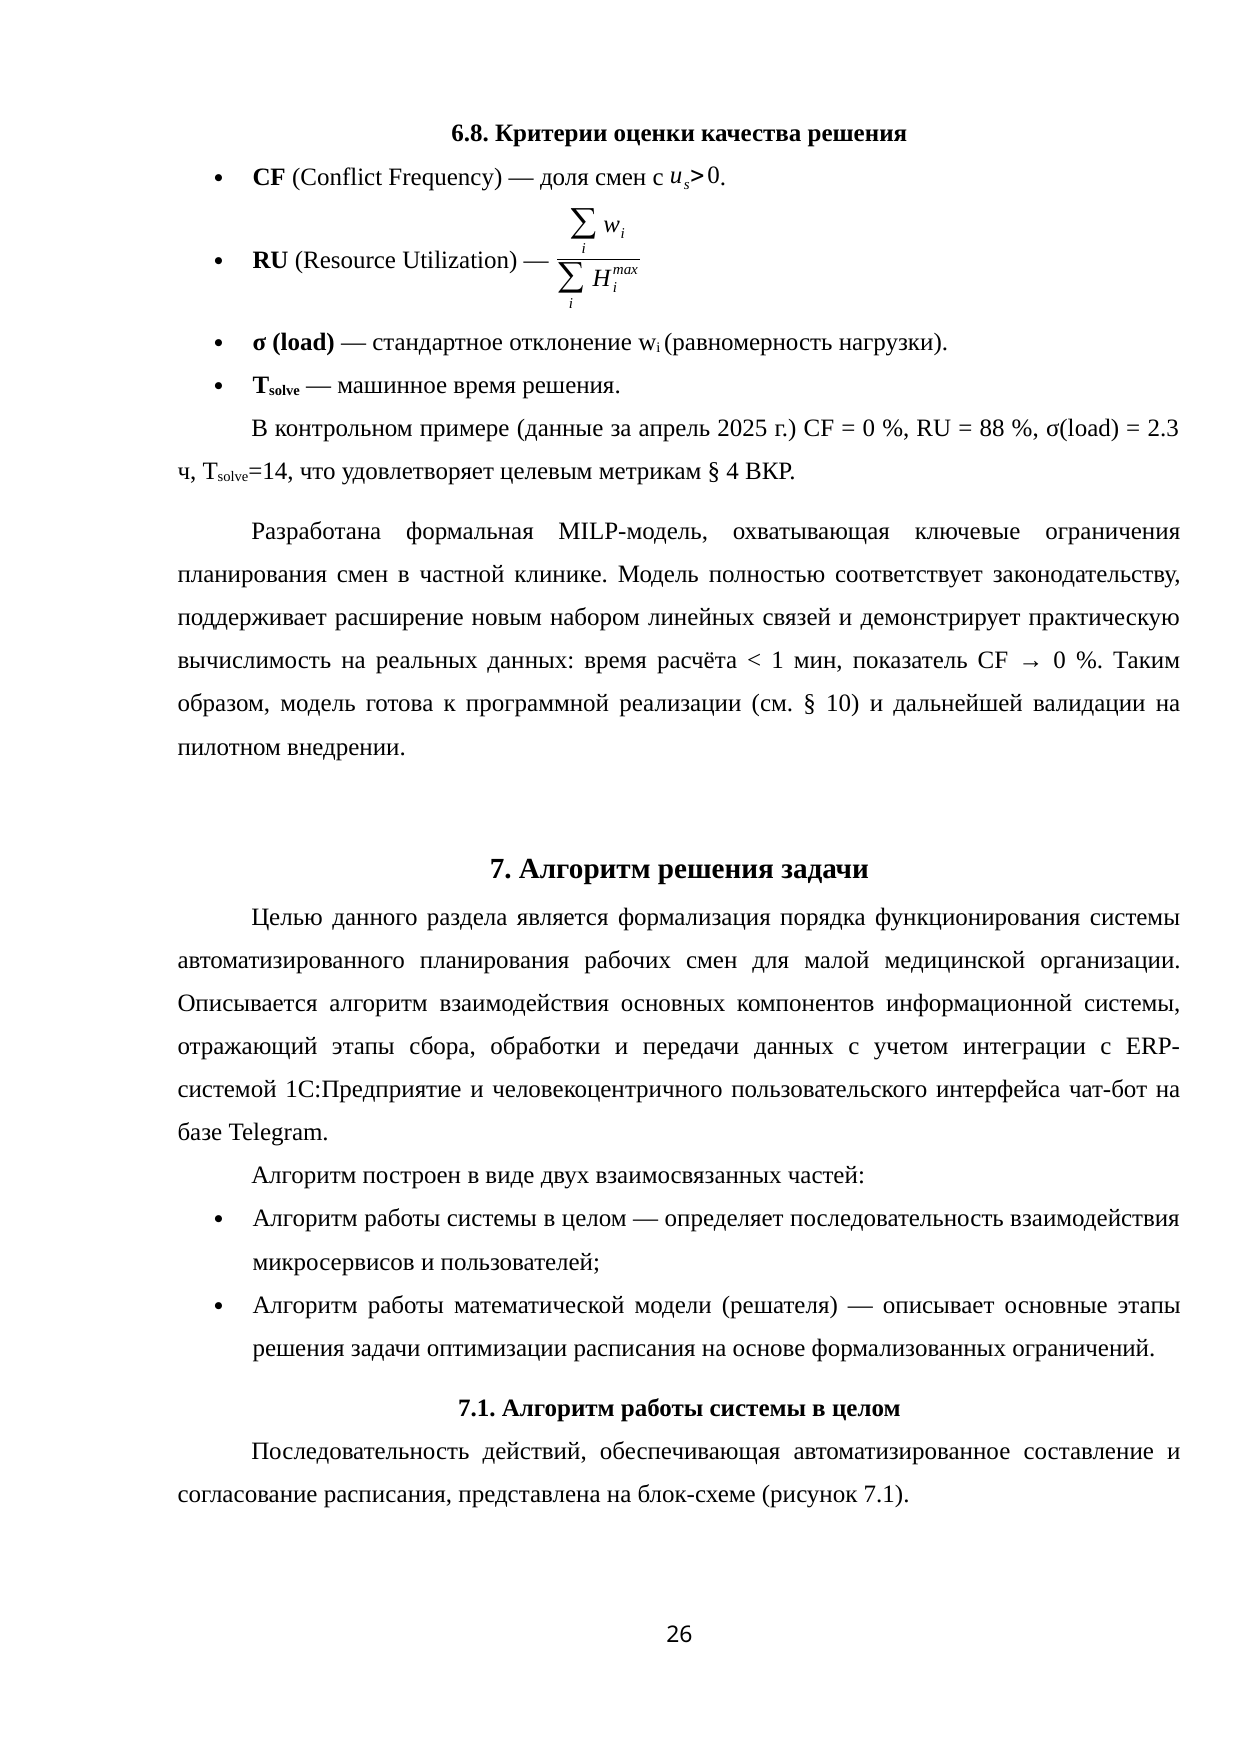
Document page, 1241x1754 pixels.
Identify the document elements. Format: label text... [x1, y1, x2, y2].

text 6.8. Критерии оценки качества решения [177, 118, 1181, 147]
list RU (Resource Utilization) — [215, 207, 1181, 312]
text Последовательность действий, обеспечивающая автоматизированное составление и согласование расписания, представлена на блок-схеме (рисунок 7.1). [177, 1436, 1181, 1508]
text Алгоритм построен в виде двух взаимосвязанных частей: [177, 1160, 1181, 1189]
text 7.1. Алгоритм работы системы в целом [177, 1393, 1181, 1421]
text 7. Алгоритм решения задачи [177, 851, 1181, 885]
list σ (load) — стандартное отклонение wi (равномерность нагрузки). [215, 327, 1181, 356]
text В контрольном примере (данные за апрель 2025 г.) CF = 0 %, RU = 88 %, σ(load) = 2.3 ч, Tsolve=14, что удовлетворяет целевым метрикам § 4 ВКР. [177, 413, 1181, 485]
text Разработана формальная MILP-модель, охватывающая ключевые ограничения планирования смен в частной клинике. Модель полностью соответствует законодательству, поддерживает расширение новым набором линейных связей и демонстрирует практическую вычислимость на реальных данных: время расчёта < 1 мин, показатель CF → 0 %. Таким образом, модель готова к программной реализации (см. § 10) и дальнейшей валидации на пилотном внедрении. [177, 516, 1181, 760]
list Алгоритм работы системы в целом — определяет последовательность взаимодействия микросервисов и пользователей; [215, 1203, 1181, 1275]
text Целью данного раздела является формализация порядка функционирования системы автоматизированного планирования рабочих смен для малой медицинской организации. Описывается алгоритм взаимодействия основных компонентов информационной системы, отражающий этапы сбора, обработки и передачи данных с учетом интеграции с ERP-системой 1С:Предприятие и человекоцентричного пользовательского интерфейса чат-бот на базе Telegram. [177, 902, 1181, 1146]
list Tsolve — машинное время решения. [215, 370, 1181, 399]
list Алгоритм работы математической модели (решателя) — описывает основные этапы решения задачи оптимизации расписания на основе формализованных ограничений. [215, 1290, 1181, 1362]
list CF (Conflict Frequency) — доля смен с . [215, 161, 1181, 193]
